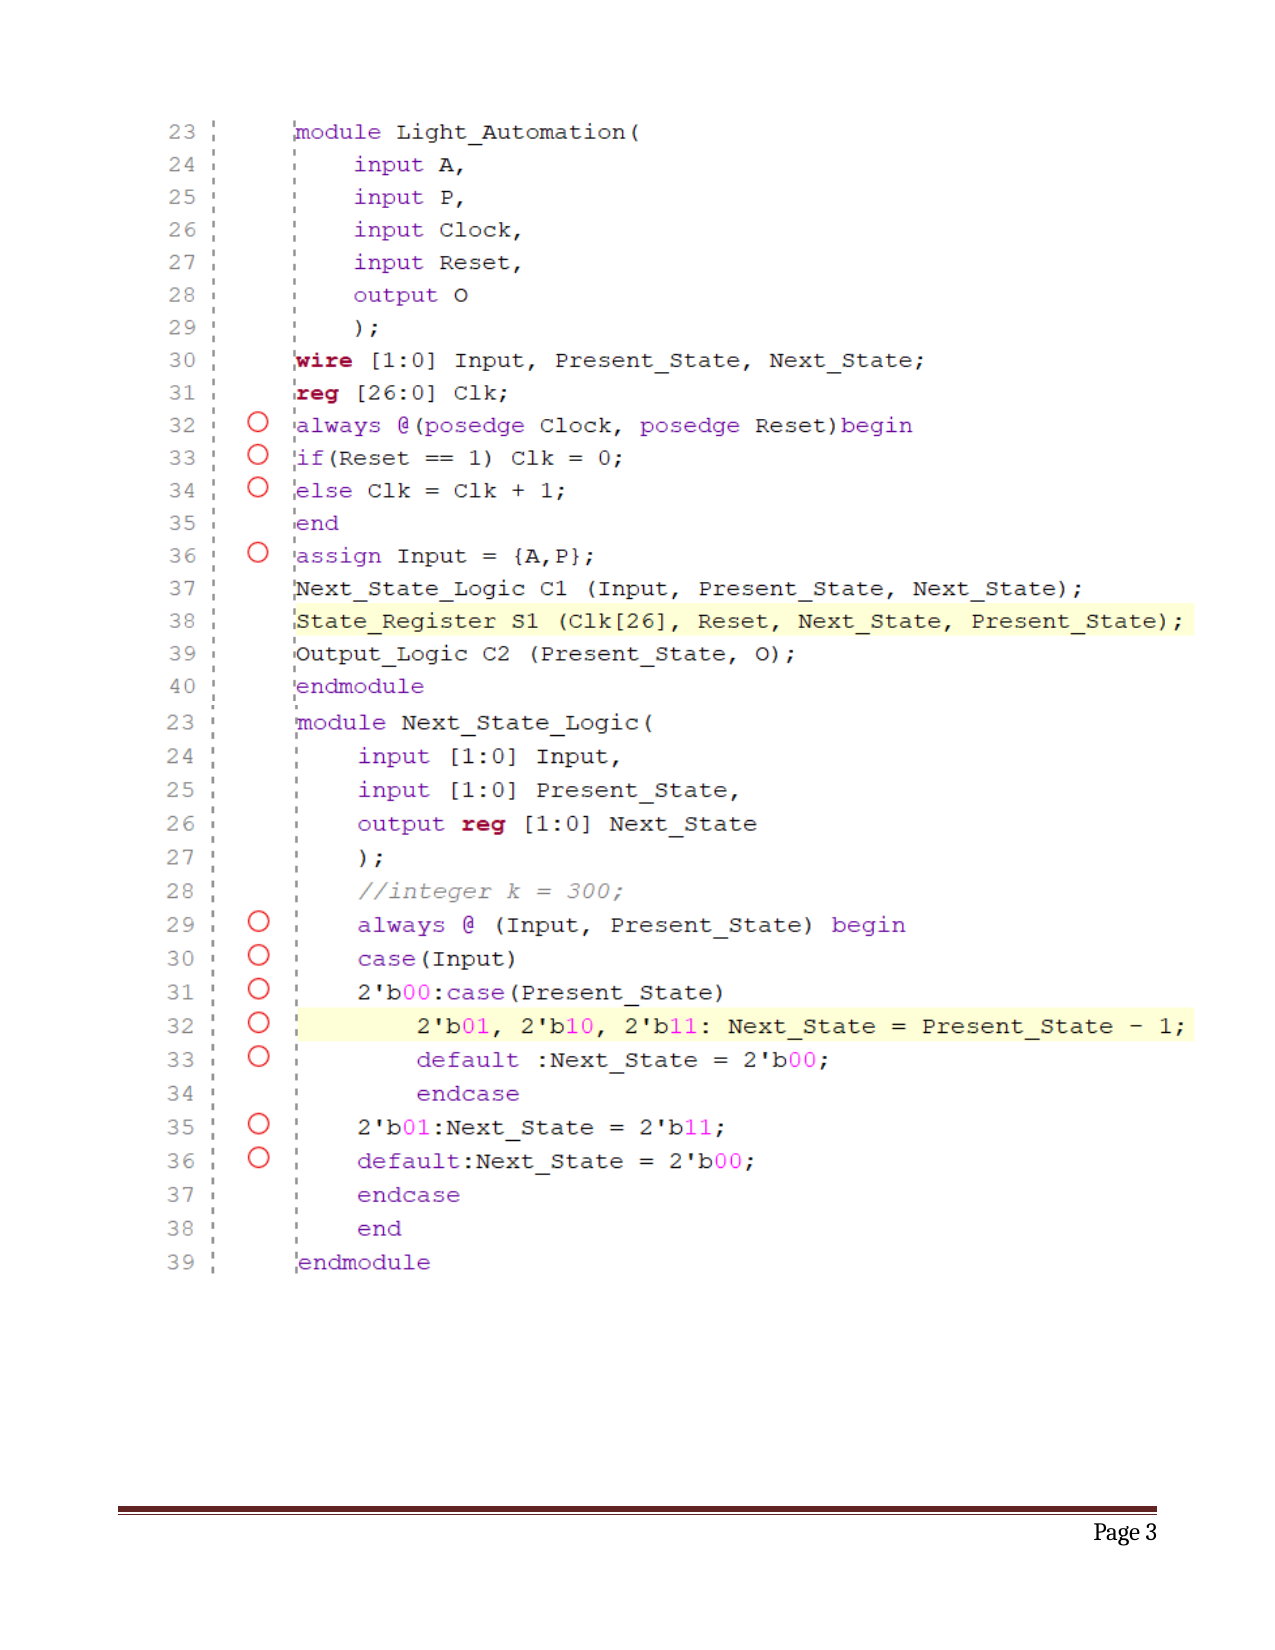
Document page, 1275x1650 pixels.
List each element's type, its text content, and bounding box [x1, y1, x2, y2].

picture [155, 118, 1195, 701]
picture [155, 705, 1195, 1279]
